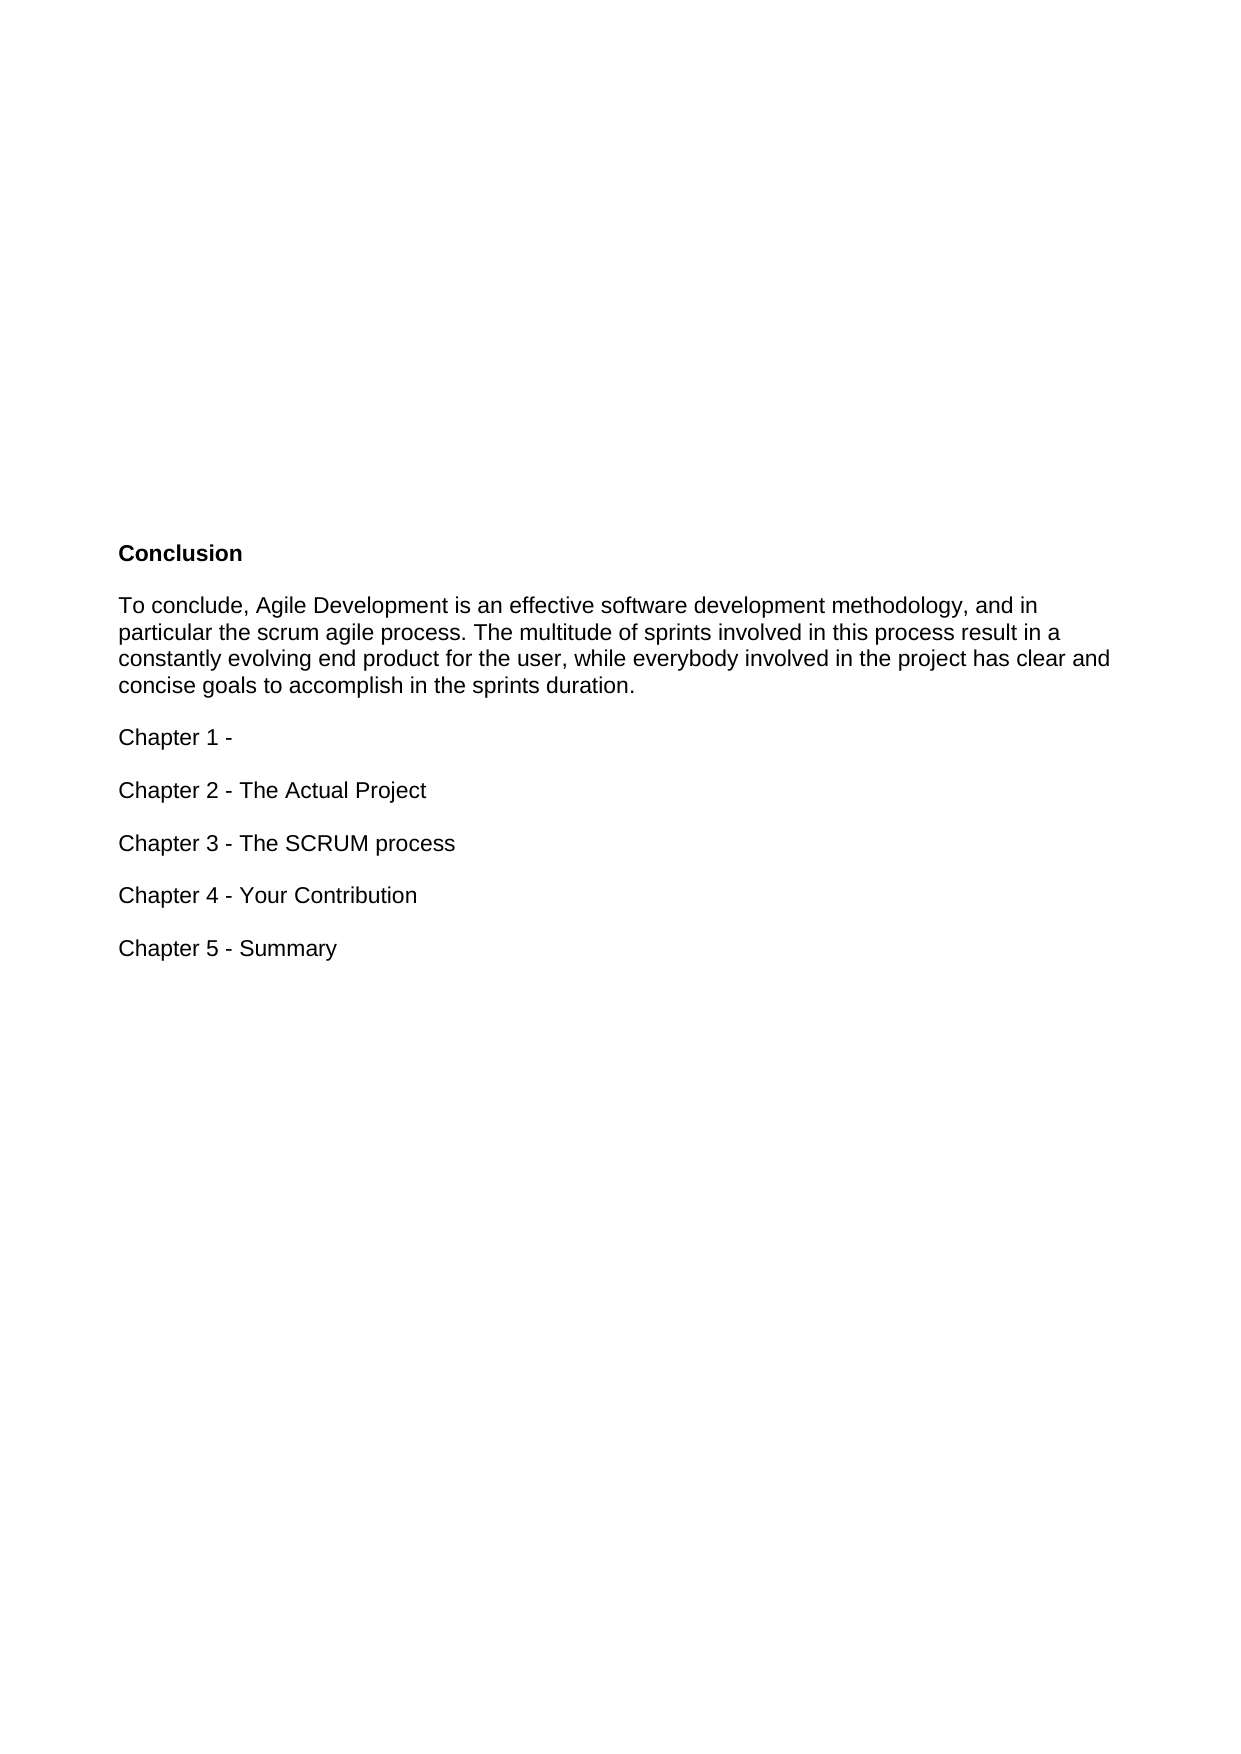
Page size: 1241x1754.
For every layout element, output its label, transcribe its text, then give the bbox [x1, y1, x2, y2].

text Chapter 1 - [118, 724, 1122, 751]
text Chapter 3 - The SCRUM process [118, 830, 1122, 856]
text To conclude, Agile Development is an effective software development methodology, and in particular the scrum agile process. The multitude of sprints involved in this process result in a constantly evolving end product for the user, while everybody involved in the project has clear and concise goals to accomplish in the sprints duration. [118, 592, 1122, 698]
text Chapter 2 - The Actual Project [118, 777, 1122, 803]
text Conclusion [118, 540, 1122, 566]
text Chapter 4 - Your Contribution [118, 882, 1122, 909]
text Chapter 5 - Summary [118, 935, 1122, 961]
